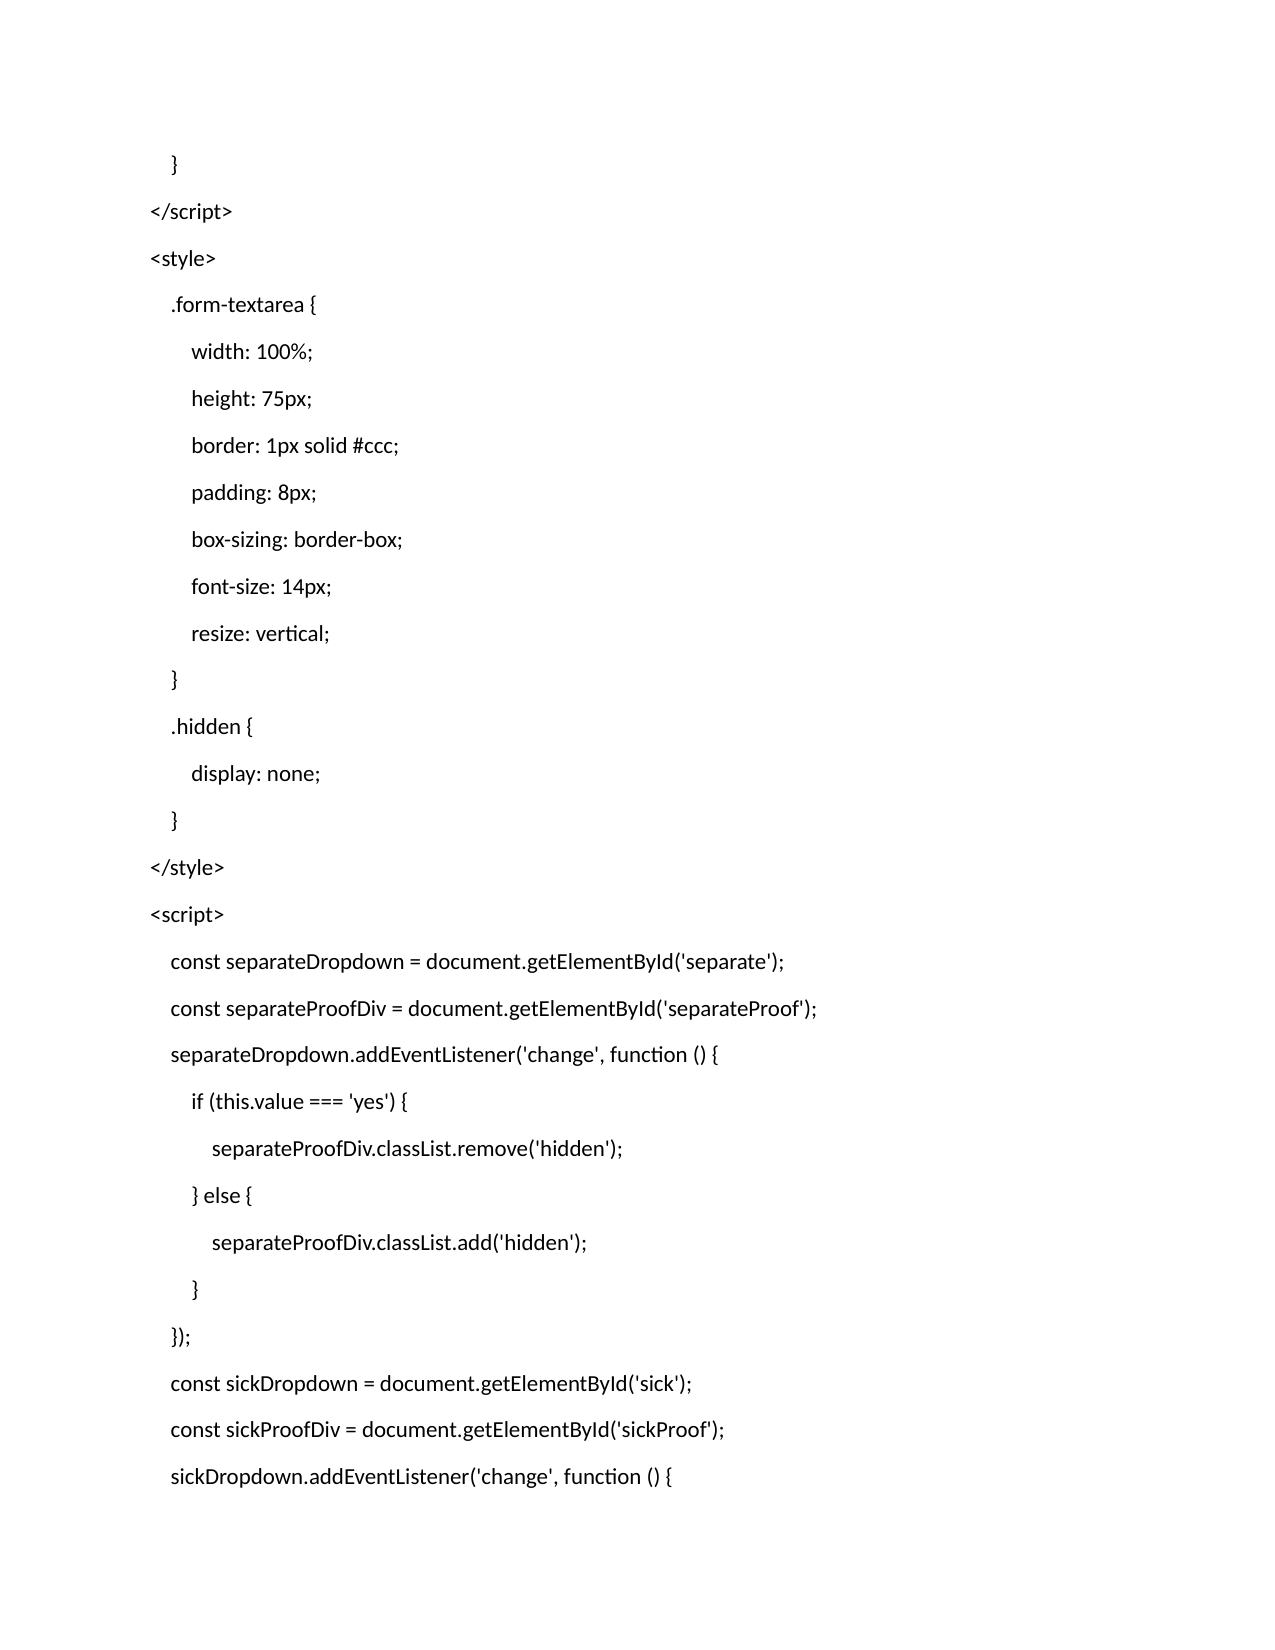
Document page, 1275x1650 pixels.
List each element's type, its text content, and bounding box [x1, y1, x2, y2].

text .hidden { [150, 712, 1125, 741]
text } else { [150, 1181, 1125, 1209]
text .form-textarea { [150, 291, 1125, 319]
text if (this.value === 'yes') { [150, 1087, 1125, 1116]
text } [150, 666, 1125, 694]
text width: 100%; [150, 337, 1125, 366]
text <script> [150, 900, 1125, 928]
text separateProofDiv.classList.remove('hidden'); [150, 1134, 1125, 1162]
text } [150, 1275, 1125, 1303]
text </script> [150, 197, 1125, 225]
text box-sizing: border-box; [150, 525, 1125, 553]
text border: 1px solid #ccc; [150, 431, 1125, 459]
text separateProofDiv.classList.add('hidden'); [150, 1228, 1125, 1256]
text const separateProofDiv = document.getElementById('separateProof'); [150, 994, 1125, 1022]
text const separateDropdown = document.getElementById('separate'); [150, 947, 1125, 975]
text display: none; [150, 759, 1125, 787]
text padding: 8px; [150, 478, 1125, 506]
text separateDropdown.addEventListener('change', function () { [150, 1041, 1125, 1069]
text }); [150, 1322, 1125, 1350]
text font-size: 14px; [150, 572, 1125, 600]
text } [150, 806, 1125, 834]
text sickDropdown.addEventListener('change', function () { [150, 1462, 1125, 1491]
text <style> [150, 244, 1125, 272]
text } [150, 150, 1125, 178]
text const sickProofDiv = document.getElementById('sickProof'); [150, 1416, 1125, 1444]
text height: 75px; [150, 384, 1125, 412]
text </style> [150, 853, 1125, 881]
text const sickDropdown = document.getElementById('sick'); [150, 1369, 1125, 1397]
text resize: vertical; [150, 619, 1125, 647]
